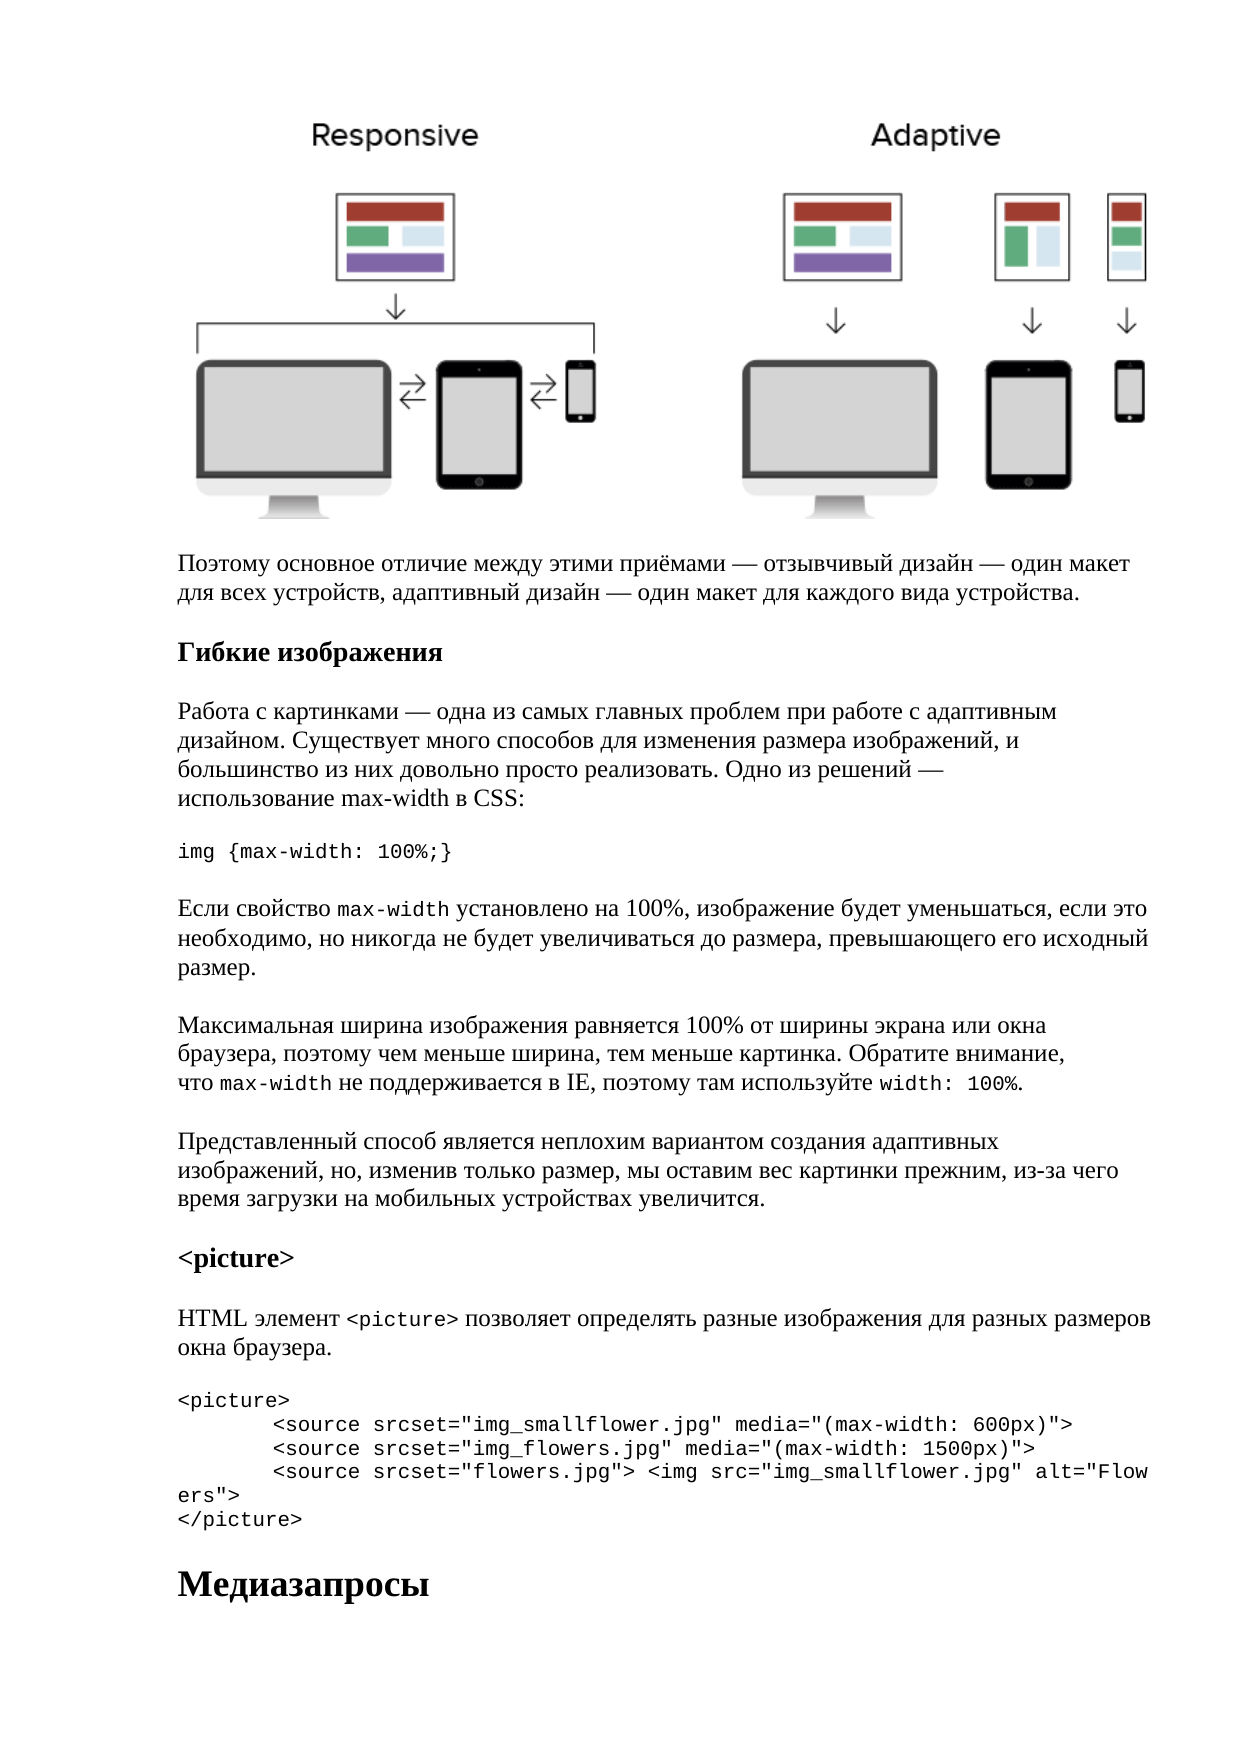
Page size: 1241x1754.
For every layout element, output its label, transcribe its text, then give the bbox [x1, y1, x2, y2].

text </picture> [177, 1509, 1152, 1532]
text HTML элемент <picture> позволяет определять разные изображения для разных размеров окна браузера. [177, 1303, 1152, 1361]
text Медиазапросы [177, 1561, 1152, 1604]
text Гибкие изображения [177, 635, 1152, 667]
text <source srcset="img_flowers.jpg" media="(max-width: 1500px)"> [177, 1438, 1152, 1461]
text Работа с картинками — одна из самых главных проблем при работе с адаптивным дизайном. Существует много способов для изменения размера изображений, и большинство из них довольно просто реализовать. Одно из решений — использование max-width в CSS: [177, 696, 1152, 811]
picture [177, 118, 1152, 519]
text Если свойство max-width установлено на 100%, изображение будет уменьшаться, если это необходимо, но никогда не будет увеличиваться до размера, превышающего его исходный размер. [177, 893, 1152, 981]
text Поэтому основное отличие между этими приёмами — отзывчивый дизайн — один макет для всех устройств, адаптивный дизайн — один макет для каждого вида устройства. [177, 548, 1152, 606]
text img {max-width: 100%;} [177, 841, 1152, 864]
text Представленный способ является неплохим вариантом создания адаптивных изображений, но, изменив только размер, мы оставим вес картинки прежним, из-за чего время загрузки на мобильных устройствах увеличится. [177, 1126, 1152, 1212]
text Максимальная ширина изображения равняется 100% от ширины экрана или окна браузера, поэтому чем меньше ширина, тем меньше картинка. Обратите внимание, что max-width не поддерживается в IE, поэтому там используйте width: 100%. [177, 1010, 1152, 1097]
text <source srcset="flowers.jpg"> <img src="img_smallflower.jpg" alt="Flowers"> [177, 1461, 1152, 1509]
text <picture> [177, 1390, 1152, 1414]
text <source srcset="img_smallflower.jpg" media="(max-width: 600px)"> [177, 1414, 1152, 1438]
text <picture> [177, 1241, 1152, 1274]
